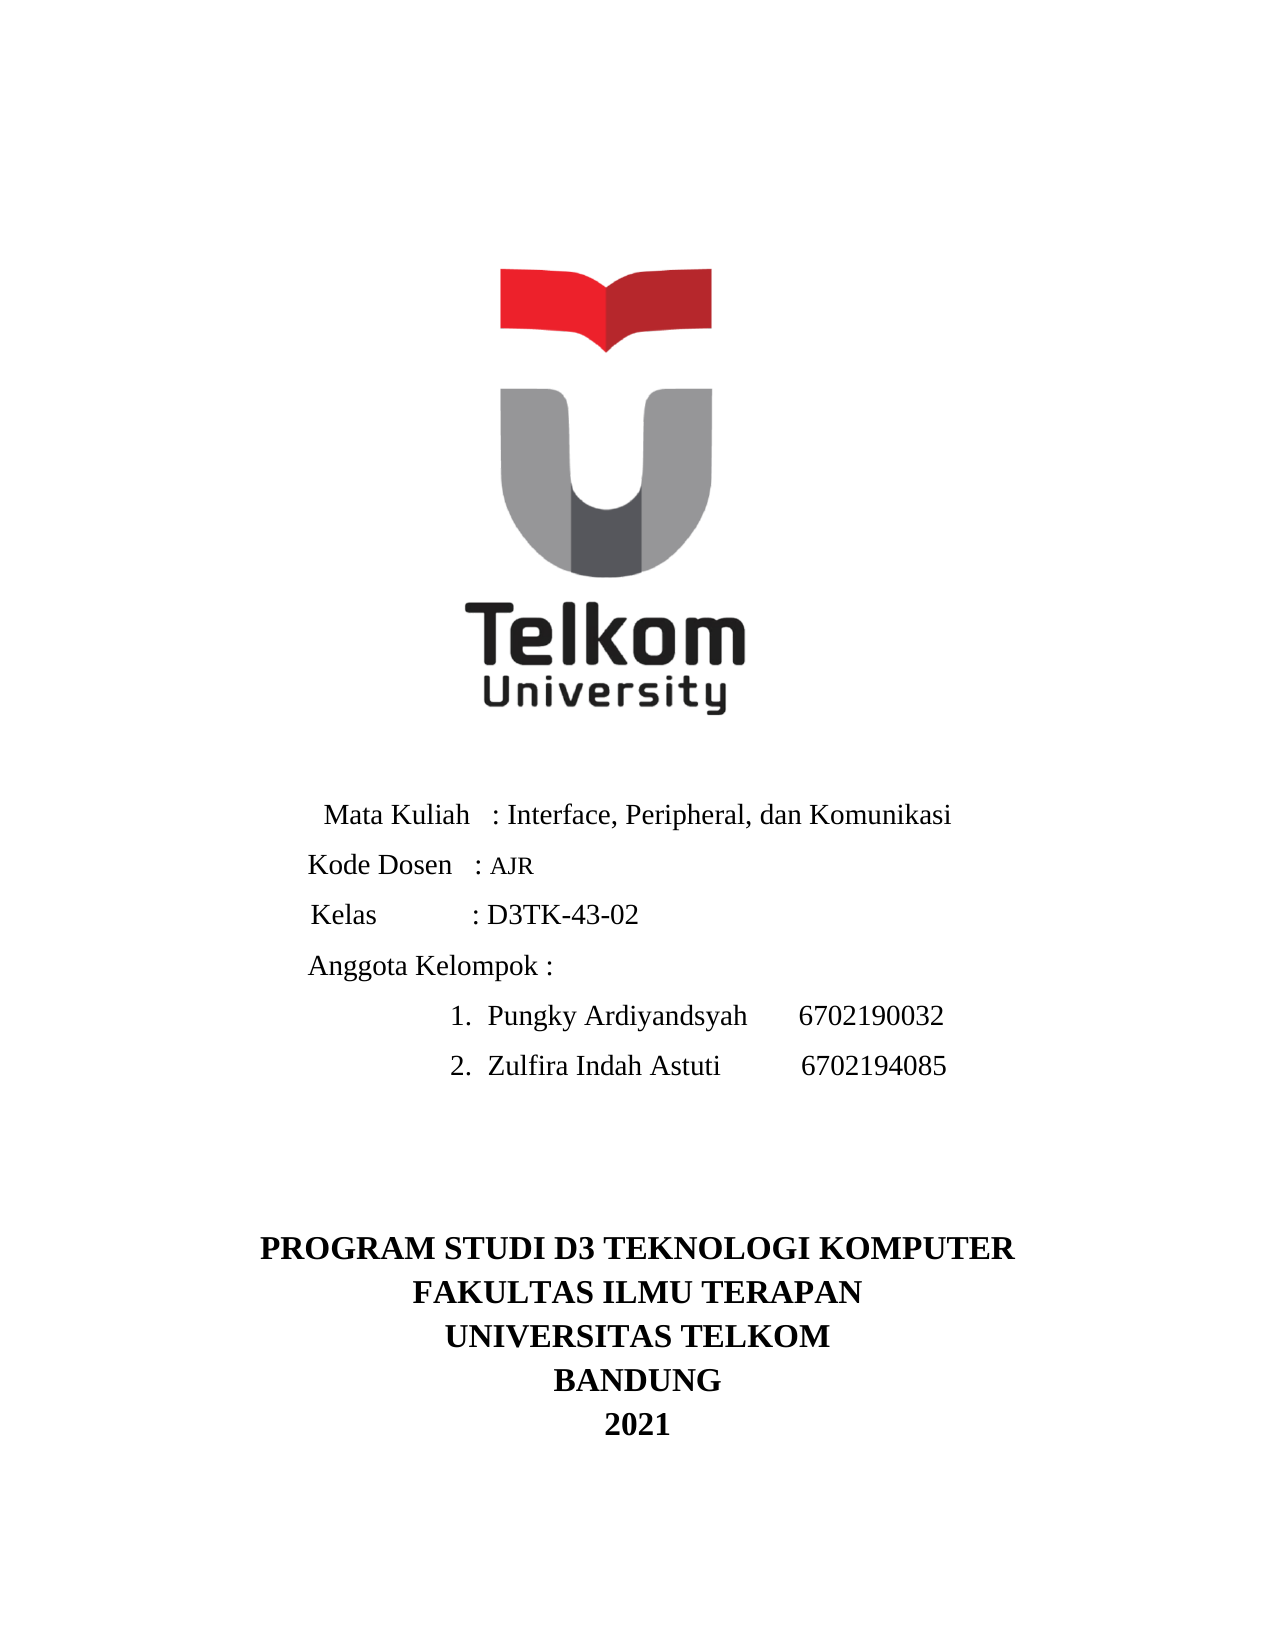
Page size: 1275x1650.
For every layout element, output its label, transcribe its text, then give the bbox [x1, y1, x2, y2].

text Kelas : D3TK-43-02 [150, 897, 1125, 931]
text PROGRAM STUDI D3 TEKNOLOGI KOMPUTER [150, 1228, 1125, 1266]
text 2021 [150, 1404, 1125, 1443]
list Pungky Ardiyandsyah 6702190032 [450, 998, 1125, 1032]
text FAKULTAS ILMU TERAPAN [150, 1272, 1125, 1311]
text Anggota Kelompok : [225, 948, 1125, 981]
text Kode Dosen : AJR [225, 847, 1125, 881]
list Zulfira Indah Astuti 6702194085 [450, 1048, 1125, 1082]
text BANDUNG [150, 1360, 1125, 1399]
text UNIVERSITAS TELKOM [150, 1316, 1125, 1354]
text Mata Kuliah : Interface, Peripheral, dan Komunikasi [150, 797, 1125, 830]
picture [402, 217, 810, 762]
